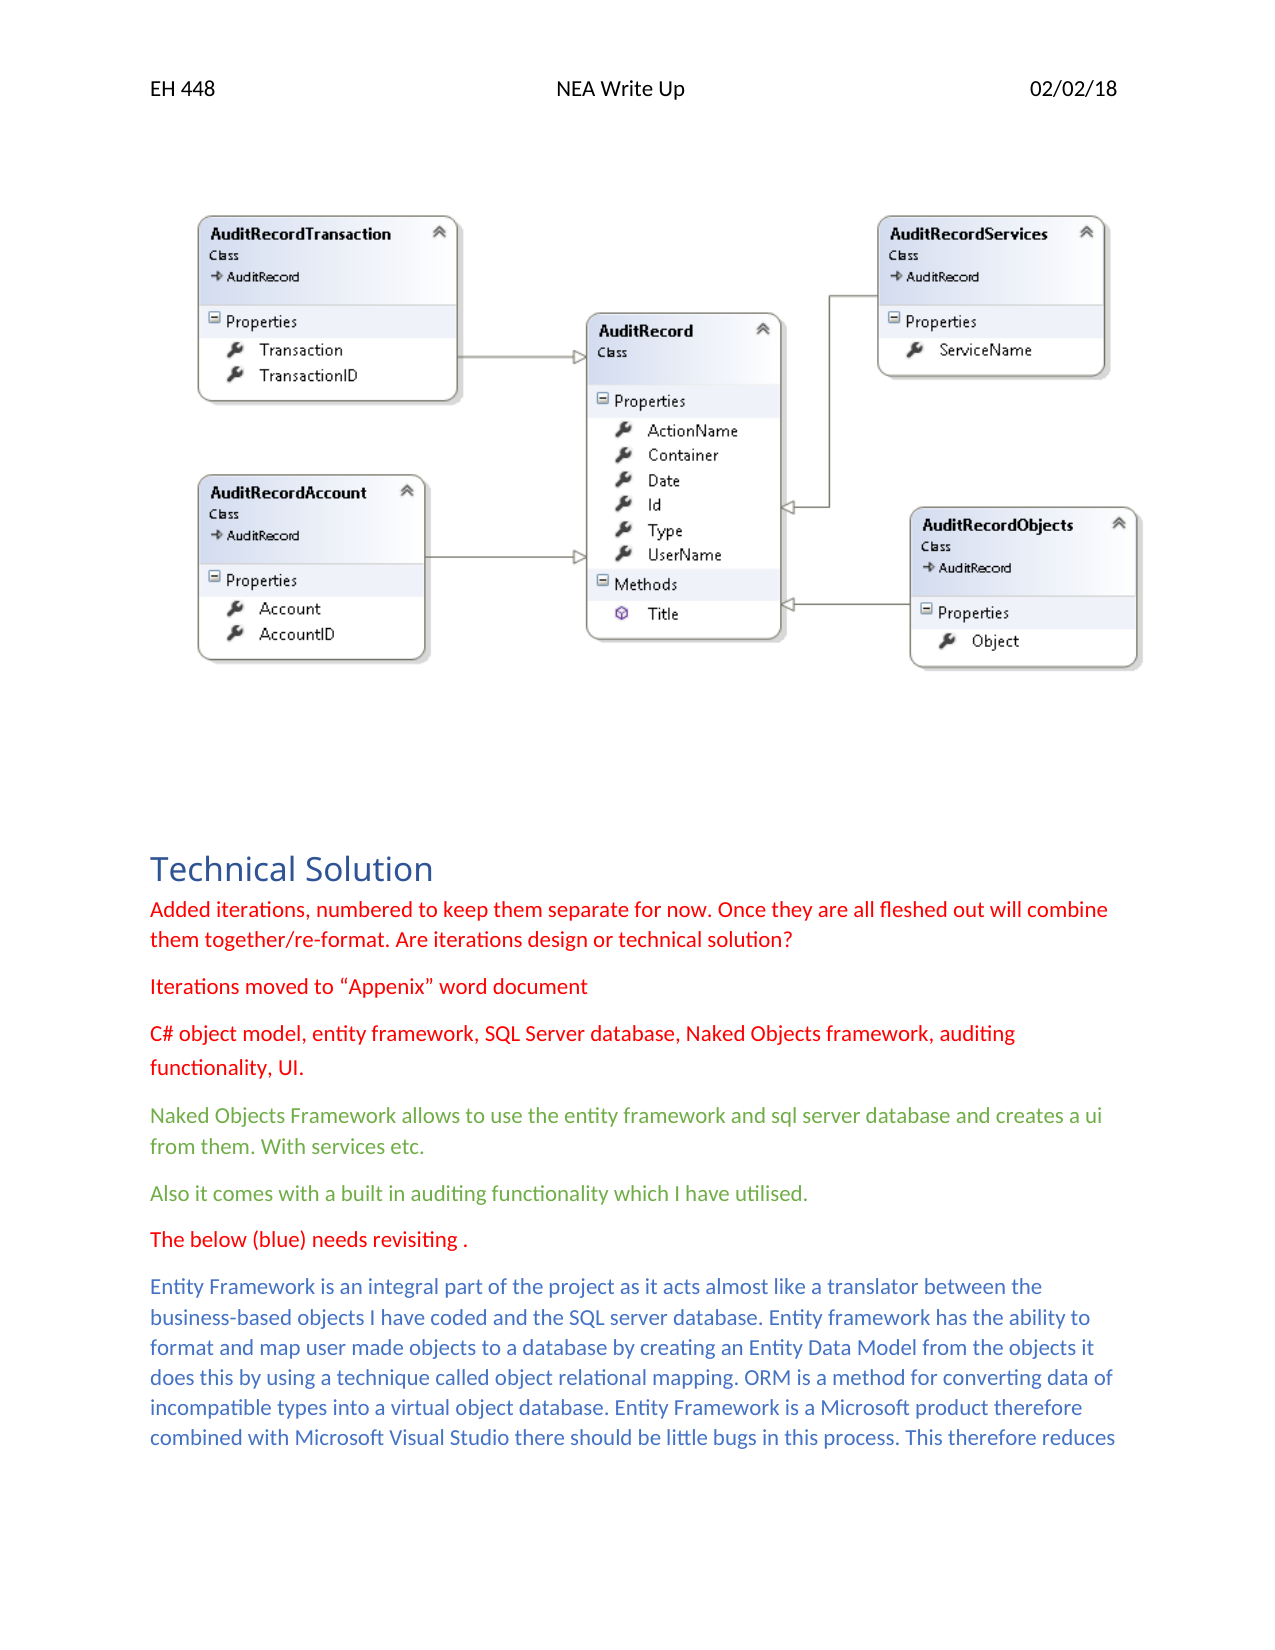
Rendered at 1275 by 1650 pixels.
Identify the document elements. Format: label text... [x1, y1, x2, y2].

text Added iterations, numbered to keep them separate for now. Once they are all fleshed out will combine them together/re-format. Are iterations design or technical solution? [150, 895, 1125, 953]
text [150, 1272, 1125, 1451]
picture [150, 150, 1177, 726]
text Naked Objects Framework allows to use the entity framework and sql server database and creates a ui from them. With services etc. [150, 1102, 1125, 1160]
text The below (blue) needs revisiting . [150, 1226, 1125, 1253]
text Also it comes with a built in auditing functionality which I have utilised. [150, 1179, 1125, 1207]
subtitle Technical Solution [150, 846, 1125, 892]
text C# object model, entity framework, SQL Server database, Naked Objects framework, auditing functionality, UI. [150, 1019, 1125, 1082]
text Iterations moved to “Appenix” word document [150, 972, 1125, 1000]
